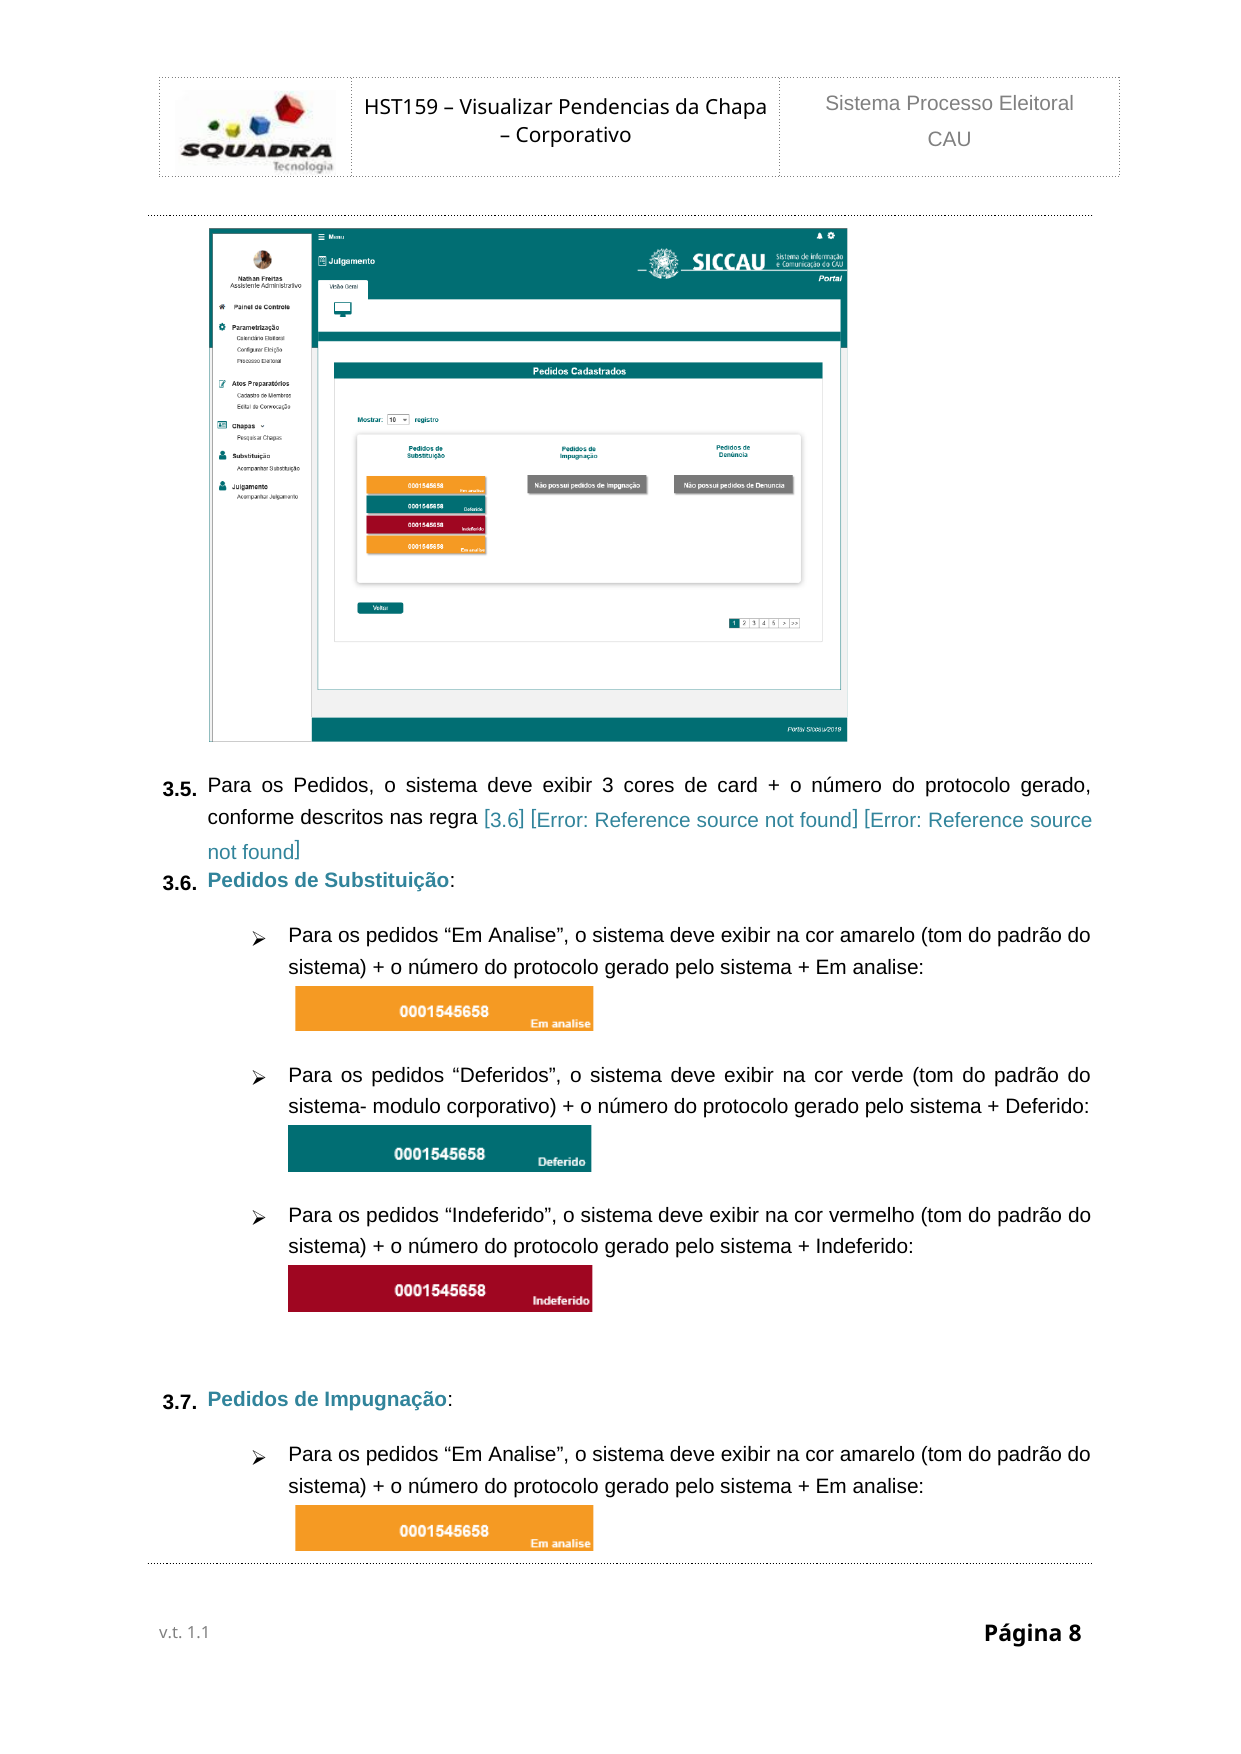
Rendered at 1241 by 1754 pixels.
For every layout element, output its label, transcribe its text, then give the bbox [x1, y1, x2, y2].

list Para os pedidos “Indeferido”, o sistema deve exibir na cor vermelho (tom do padrão do sistema) + o número do protocolo gerado pelo sistema + Indeferido: [251, 1202, 1092, 1262]
picture [288, 1265, 593, 1312]
list Para os pedidos “Deferidos”, o sistema deve exibir na cor verde (tom do padrão do sistema- modulo corporativo) + o número do protocolo gerado pelo sistema + Deferido: [251, 1063, 1092, 1122]
list Para os pedidos “Em Analise”, o sistema deve exibir na cor amarelo (tom do padrão do sistema) + o número do protocolo gerado pelo sistema + Em analise: [251, 923, 1092, 982]
picture [288, 1125, 592, 1172]
list Pedidos de Substituição: [162, 868, 1092, 895]
picture [175, 90, 336, 176]
picture [295, 1505, 594, 1551]
list Para os pedidos “Em Analise”, o sistema deve exibir na cor amarelo (tom do padrão do sistema) + o número do protocolo gerado pelo sistema + Em analise: [251, 1442, 1092, 1501]
picture [207, 228, 848, 742]
picture [295, 986, 594, 1031]
list Pedidos de Impugnação: [162, 1387, 1092, 1414]
